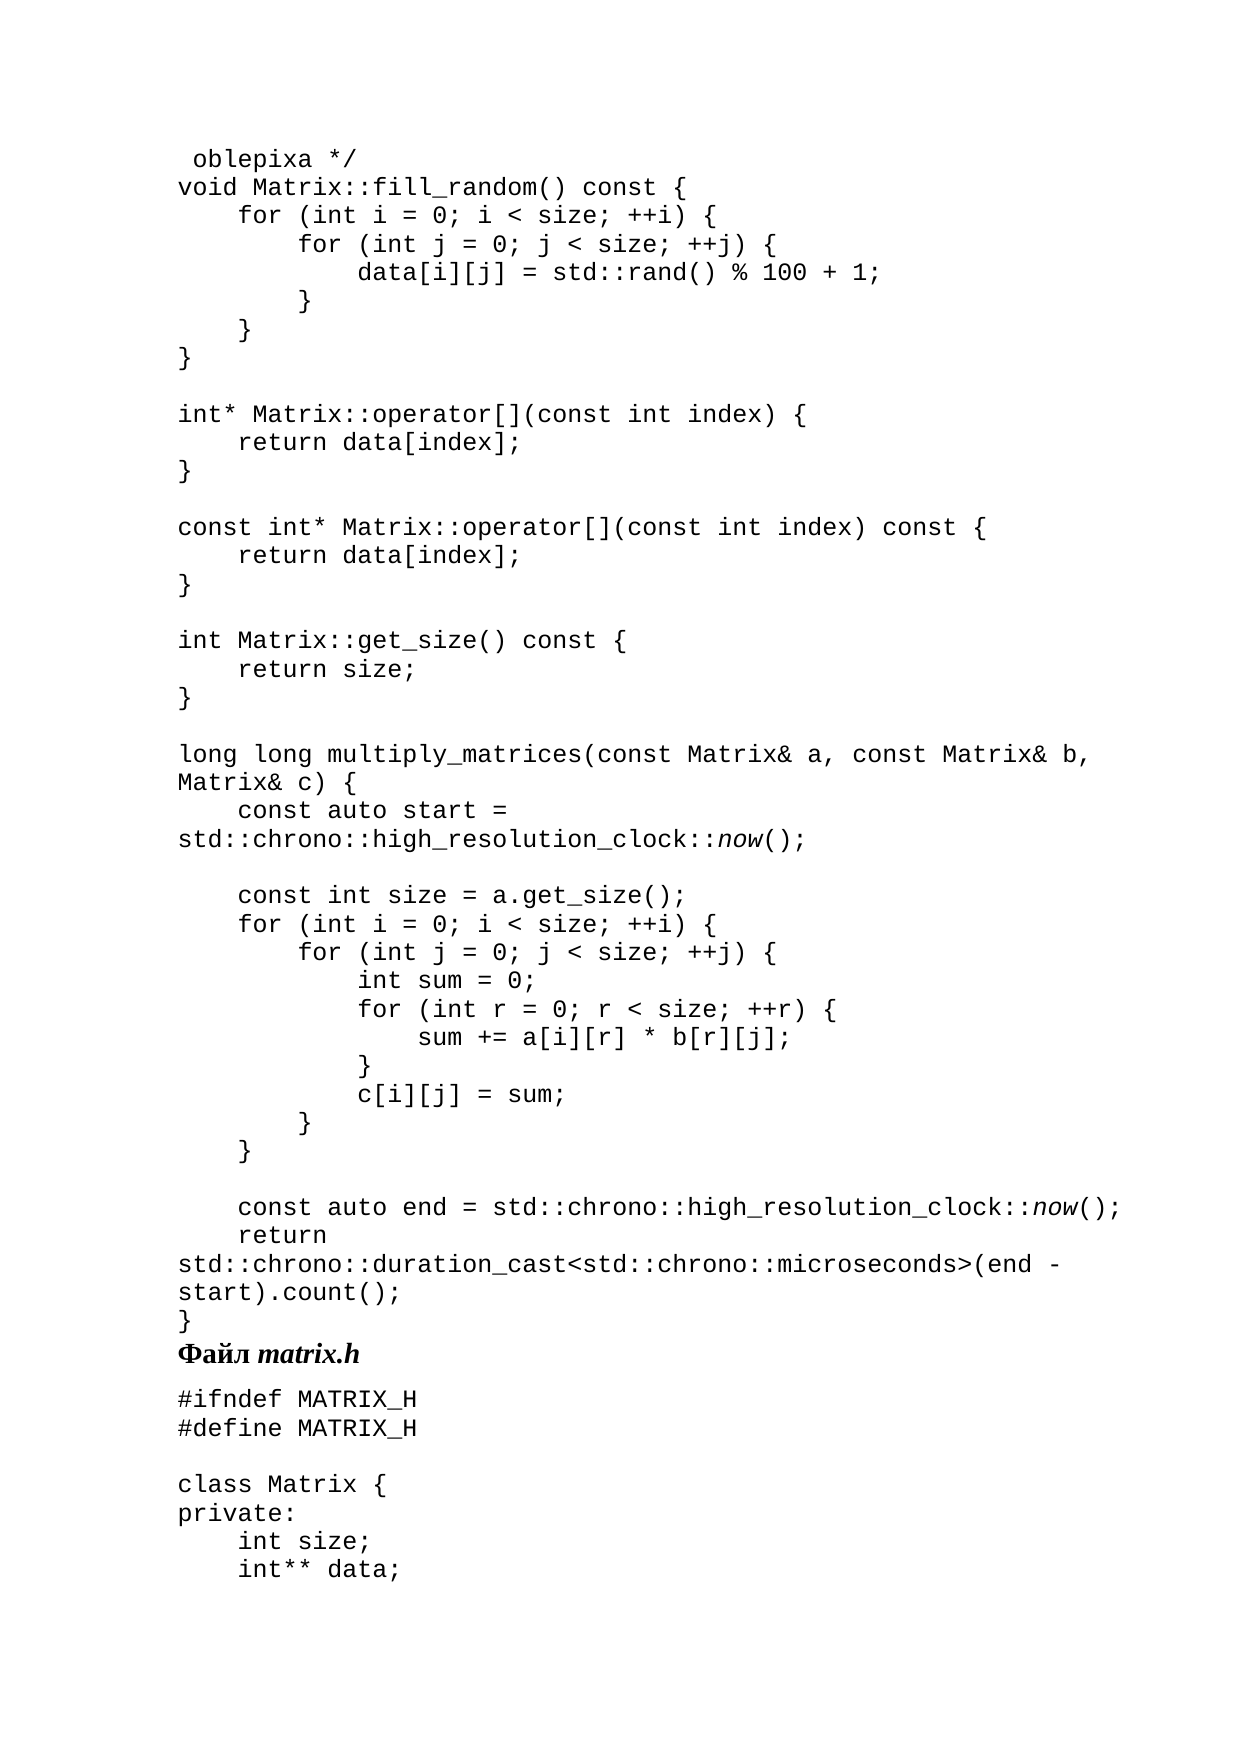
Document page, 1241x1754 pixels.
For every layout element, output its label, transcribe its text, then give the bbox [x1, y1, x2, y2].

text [177, 1387, 1152, 1613]
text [177, 118, 1152, 1336]
text Файл matrix.h [177, 1336, 1152, 1370]
